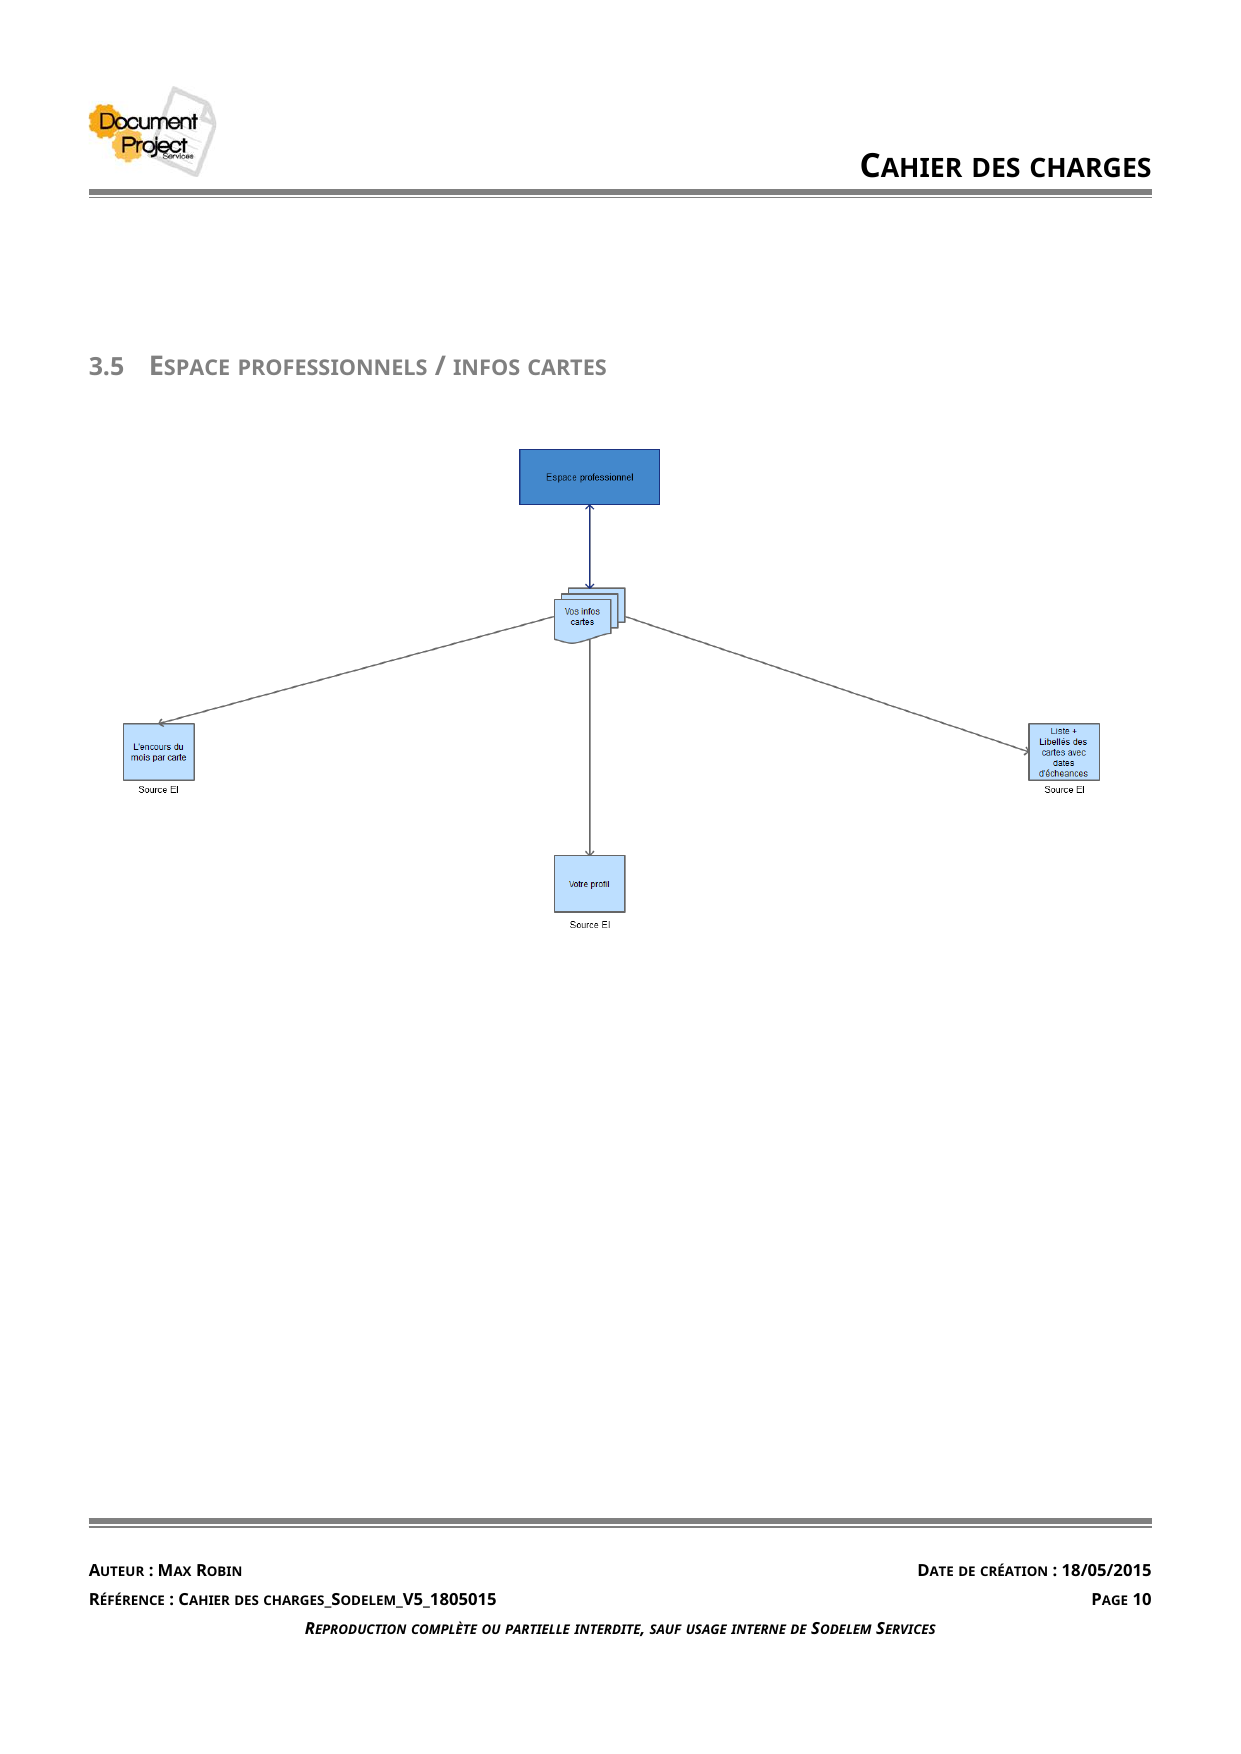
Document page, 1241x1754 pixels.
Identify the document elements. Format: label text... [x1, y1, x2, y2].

picture [88, 442, 1152, 992]
picture [88, 86, 217, 177]
subtitle Espace professionnels / infos cartes [88, 346, 1152, 383]
